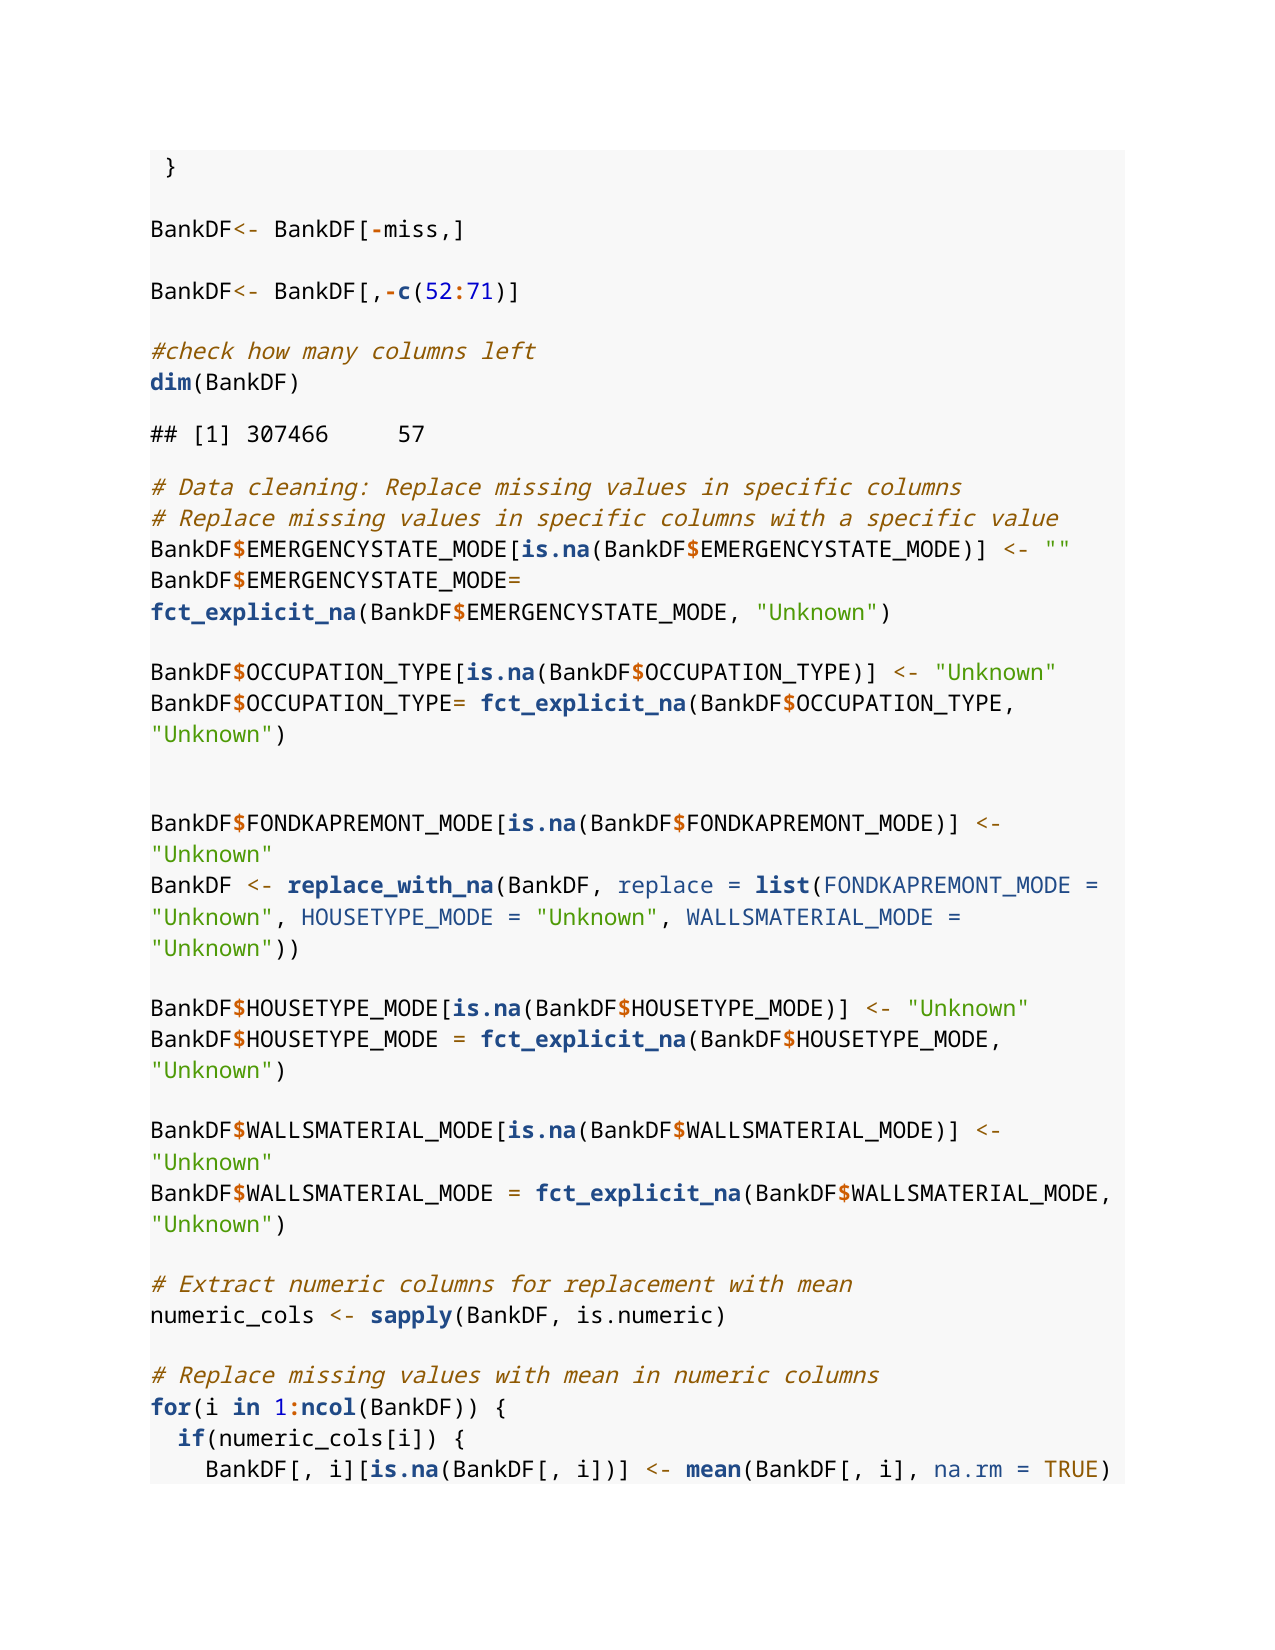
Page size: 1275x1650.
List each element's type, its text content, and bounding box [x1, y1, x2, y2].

text ## [1] 307466 57 [150, 418, 1125, 449]
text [150, 470, 1125, 1484]
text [150, 150, 1125, 397]
